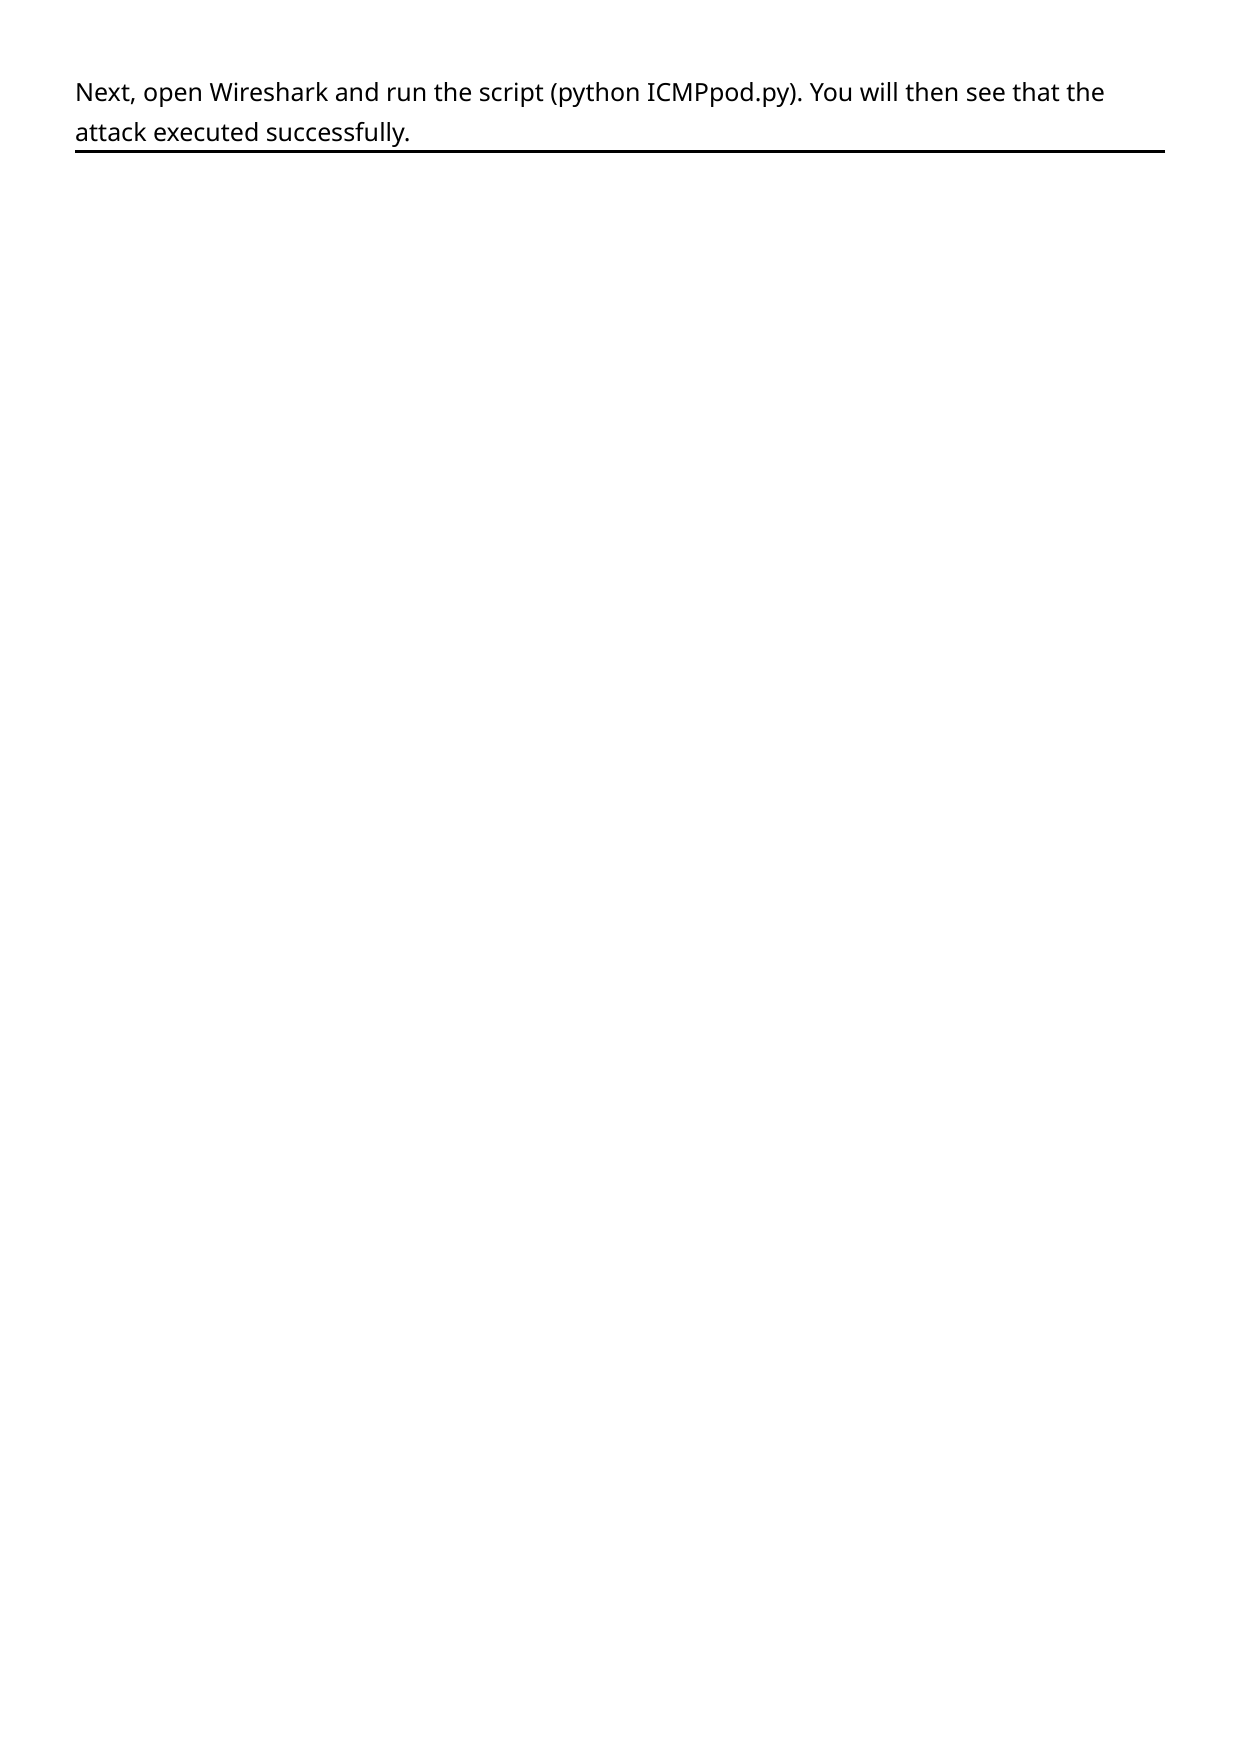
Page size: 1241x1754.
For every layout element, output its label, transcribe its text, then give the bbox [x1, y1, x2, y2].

text Next, open Wireshark and run the script (python ICMPpod.py). You will then see that the attack executed successfully. [75, 75, 1165, 150]
